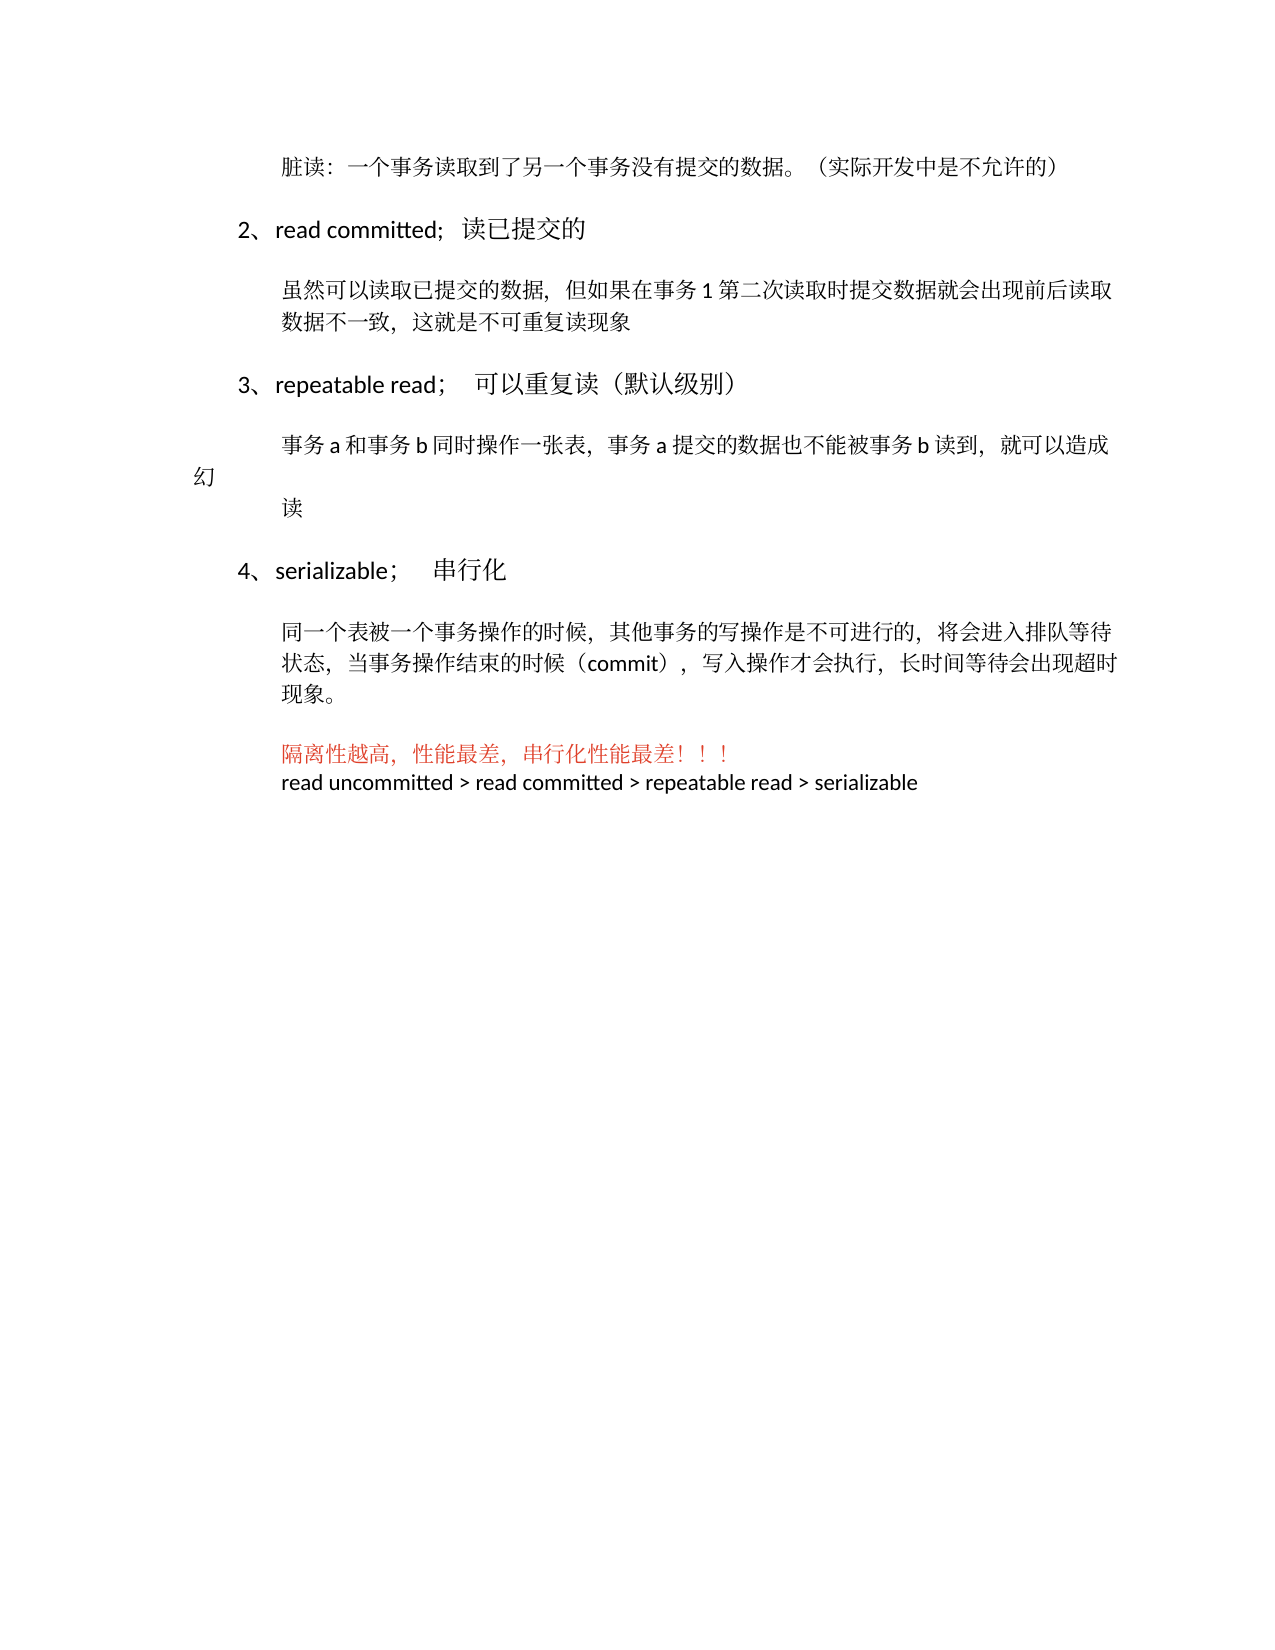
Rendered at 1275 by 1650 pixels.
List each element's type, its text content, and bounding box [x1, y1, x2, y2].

text read uncommitted > read committed > repeatable read > serializable [194, 768, 1125, 797]
text 现象。 [194, 678, 1125, 709]
text 虽然可以读取已提交的数据，但如果在事务1 第二次读取时提交数据就会出现前后读取 [194, 273, 1125, 305]
text 隔离性越高，性能最差，串行化性能最差！！！ [194, 737, 1125, 768]
text 同一个表被一个事务操作的时候，其他事务的写操作是不可进行的，将会进入排队等待 [194, 615, 1125, 646]
text 脏读：一个事务读取到了另一个事务没有提交的数据。（实际开发中是不允许的） [237, 150, 1125, 181]
text 状态，当事务操作结束的时候（commit），写入操作才会执行，长时间等待会出现超时 [194, 646, 1125, 678]
text 数据不一致，这就是不可重复读现象 [194, 305, 1125, 336]
text 3、repeatable read； 可以重复读（默认级别） [194, 364, 1125, 400]
text 2、read committed; 读已提交的 [194, 209, 1125, 245]
text 事务a 和事务b 同时操作一张表，事务a 提交的数据也不能被事务b 读到，就可以造成幻 [194, 428, 1125, 491]
text 读 [194, 491, 1125, 523]
text 4、serializable； 串行化 [194, 551, 1125, 587]
